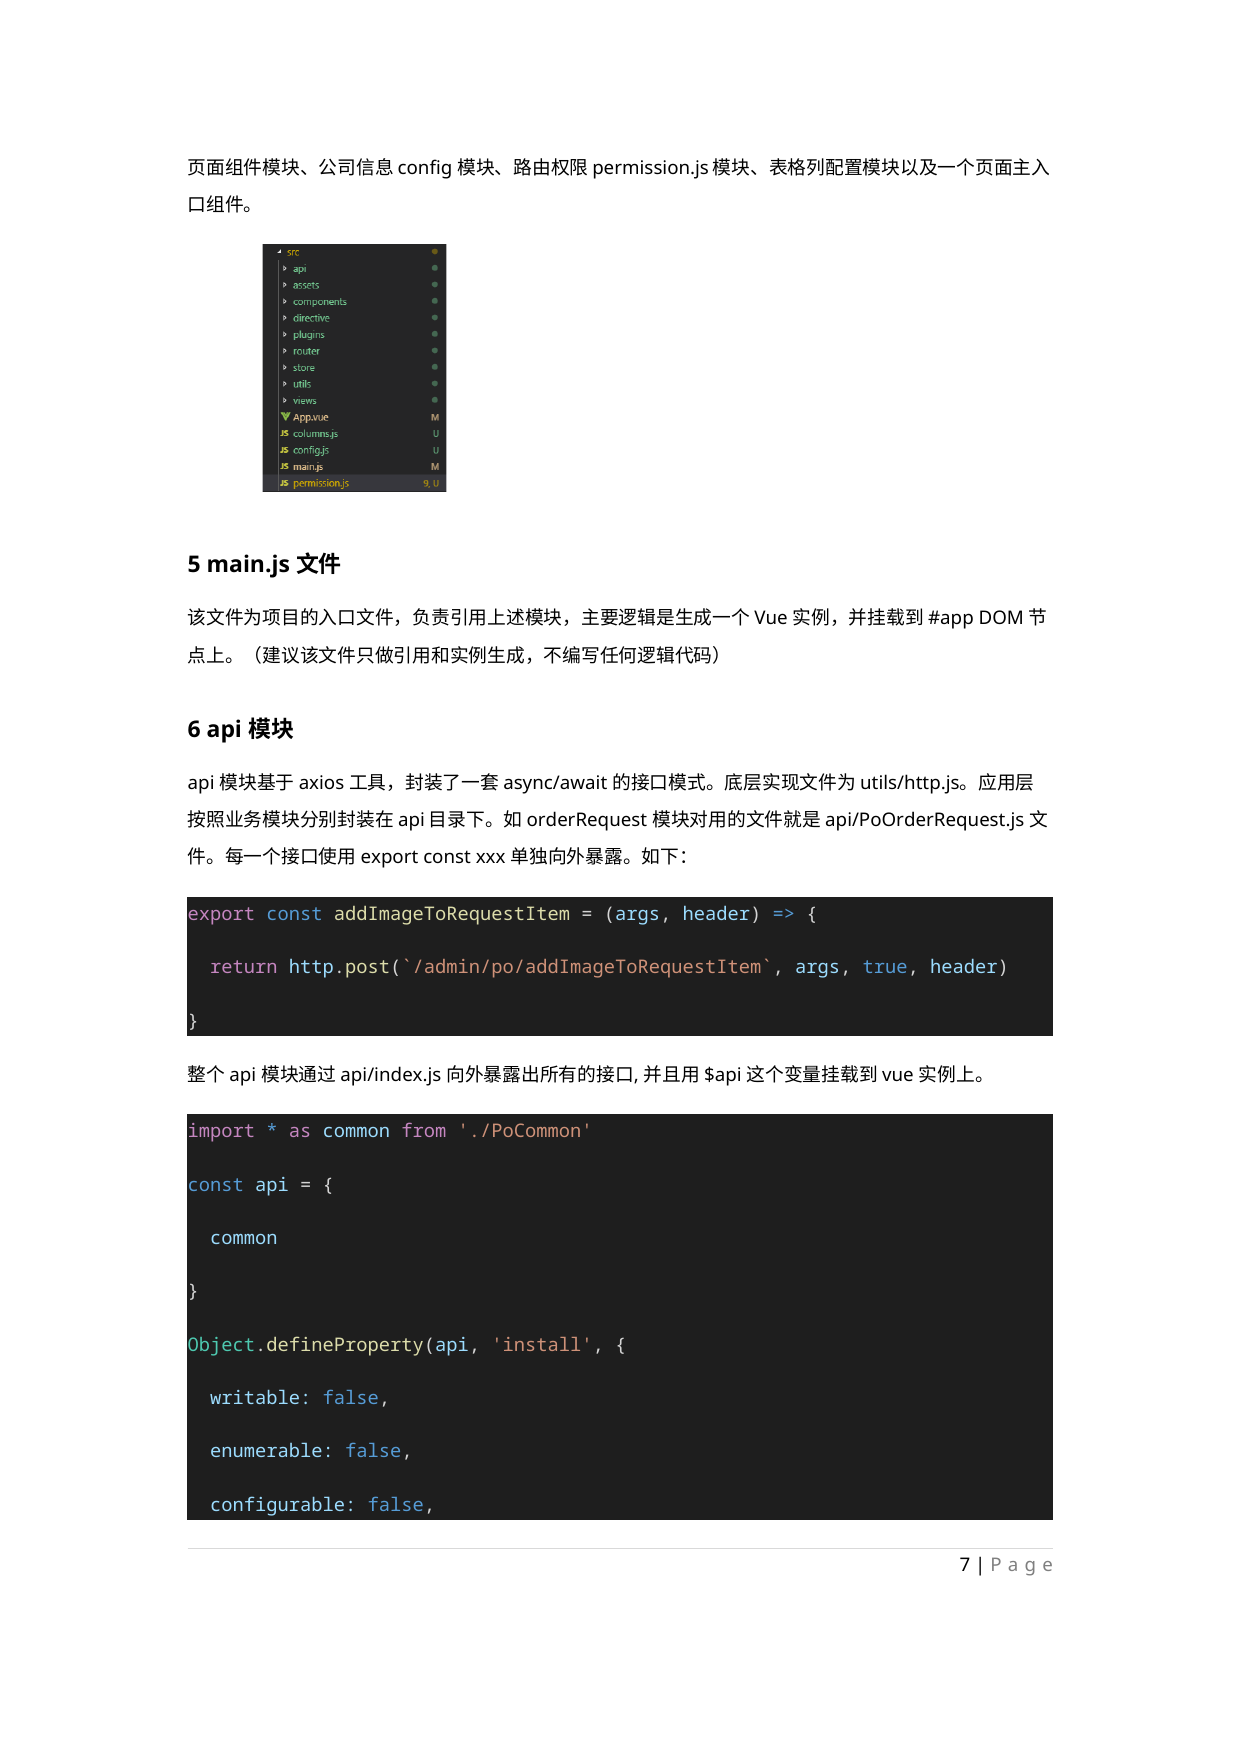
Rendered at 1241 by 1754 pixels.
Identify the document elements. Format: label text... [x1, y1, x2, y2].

text } [187, 1004, 1053, 1036]
list api 模块基于 axios 工具，封装了一套 async/await 的接口模式。底层实现文件为 utils/http.js。应用层按照业务模块分别封装在 api目录下。如 orderRequest 模块对用的文件就是 api/PoOrderRequest.js 文件。每一个接口使用 export const xxx 单独向外暴露。如下： [187, 765, 1053, 872]
text return http.post(`/admin/po/addImageToRequestItem`, args, true, header) [187, 950, 1053, 983]
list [187, 150, 1053, 220]
list 整个 api 模块通过 api/index.js 向外暴露出所有的接口, 并且用 $api 这个变量挂载到 vue 实例上。 [187, 1057, 1053, 1089]
subtitle 5 main.js 文件 [187, 530, 1053, 595]
text } [187, 1274, 1053, 1307]
text writable: false, [187, 1381, 1053, 1413]
text configurable: false, [187, 1488, 1053, 1520]
text export const addImageToRequestItem = (args, header) => { [187, 897, 1053, 929]
text const api = { [187, 1168, 1053, 1200]
text import * as common from './PoCommon' [187, 1114, 1053, 1147]
text enumerable: false, [187, 1434, 1053, 1467]
picture [262, 244, 447, 492]
text common [187, 1221, 1053, 1253]
subtitle 6 api 模块 [187, 695, 1053, 760]
text Object.defineProperty(api, 'install', { [187, 1328, 1053, 1360]
text 该文件为项目的入口文件，负责引用上述模块，主要逻辑是生成一个 Vue 实例，并挂载到 #app DOM 节点上。（建议该文件只做引用和实例生成，不编写任何逻辑代码） [187, 600, 1053, 670]
